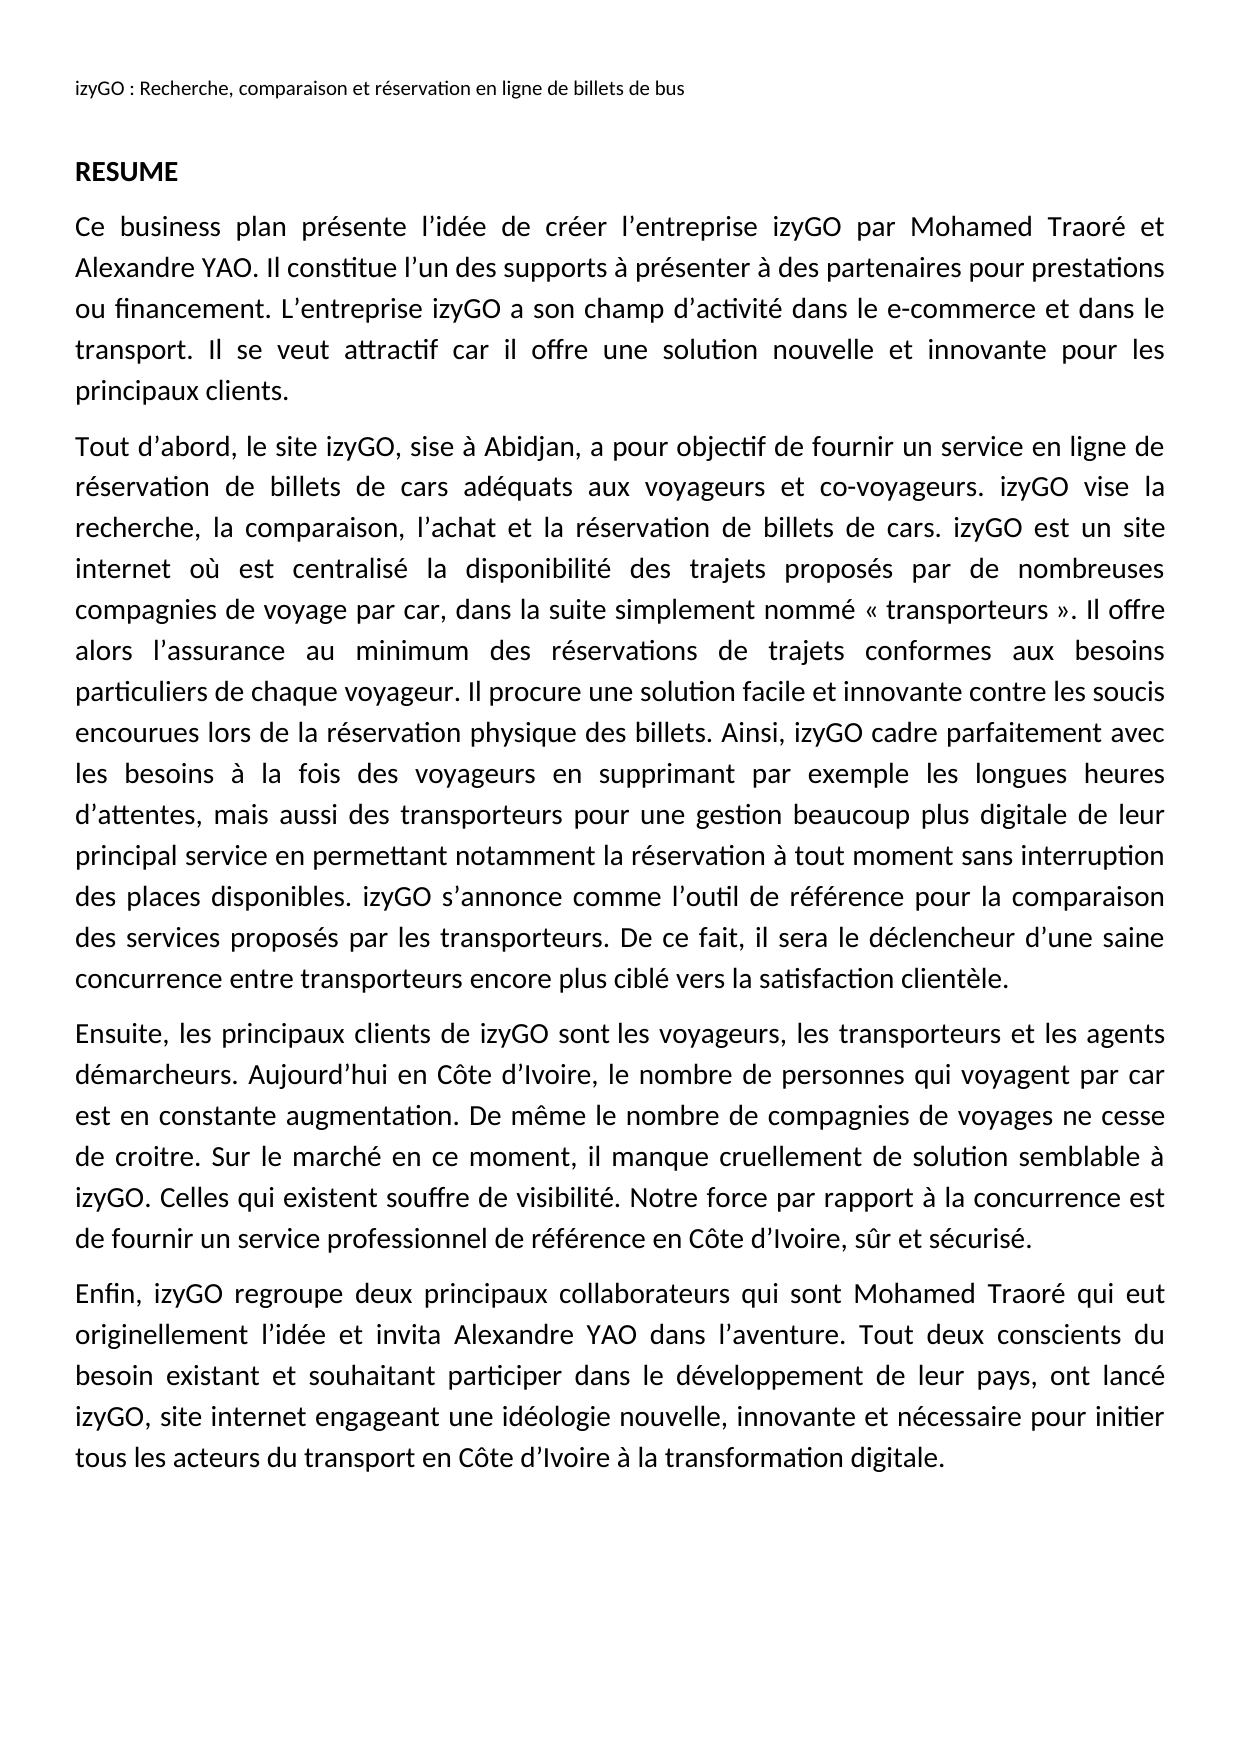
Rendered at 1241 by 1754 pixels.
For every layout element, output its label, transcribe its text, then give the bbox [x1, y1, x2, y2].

text Ensuite, les principaux clients de izyGO sont les voyageurs, les transporteurs et les agents démarcheurs. Aujourd’hui en Côte d’Ivoire, le nombre de personnes qui voyagent par car est en constante augmentation. De même le nombre de compagnies de voyages ne cesse de croitre. Sur le marché en ce moment, il manque cruellement de solution semblable à izyGO. Celles qui existent souffre de visibilité. Notre force par rapport à la concurrence est de fournir un service professionnel de référence en Côte d’Ivoire, sûr et sécurisé. [75, 1015, 1165, 1256]
text Tout d’abord, le site izyGO, sise à Abidjan, a pour objectif de fournir un service en ligne de réservation de billets de cars adéquats aux voyageurs et co-voyageurs. izyGO vise la recherche, la comparaison, l’achat et la réservation de billets de cars. izyGO est un site internet où est centralisé la disponibilité des trajets proposés par de nombreuses compagnies de voyage par car, dans la suite simplement nommé « transporteurs ». Il offre alors l’assurance au minimum des réservations de trajets conformes aux besoins particuliers de chaque voyageur. Il procure une solution facile et innovante contre les soucis encourues lors de la réservation physique des billets. Ainsi, izyGO cadre parfaitement avec les besoins à la fois des voyageurs en supprimant par exemple les longues heures d’attentes, mais aussi des transporteurs pour une gestion beaucoup plus digitale de leur principal service en permettant notamment la réservation à tout moment sans interruption des places disponibles. izyGO s’annonce comme l’outil de référence pour la comparaison des services proposés par les transporteurs. De ce fait, il sera le déclencheur d’une saine concurrence entre transporteurs encore plus ciblé vers la satisfaction clientèle. [75, 428, 1165, 995]
text Ce business plan présente l’idée de créer l’entreprise izyGO par Mohamed Traoré et Alexandre YAO. Il constitue l’un des supports à présenter à des partenaires pour prestations ou financement. L’entreprise izyGO a son champ d’activité dans le e-commerce et dans le transport. Il se veut attractif car il offre une solution nouvelle et innovante pour les principaux clients. [75, 208, 1165, 408]
text Enfin, izyGO regroupe deux principaux collaborateurs qui sont Mohamed Traoré qui eut originellement l’idée et invita Alexandre YAO dans l’aventure. Tout deux conscients du besoin existant et souhaitant participer dans le développement de leur pays, ont lancé izyGO, site internet engageant une idéologie nouvelle, innovante et nécessaire pour initier tous les acteurs du transport en Côte d’Ivoire à la transformation digitale. [75, 1276, 1165, 1475]
text RESUME [75, 153, 1165, 188]
